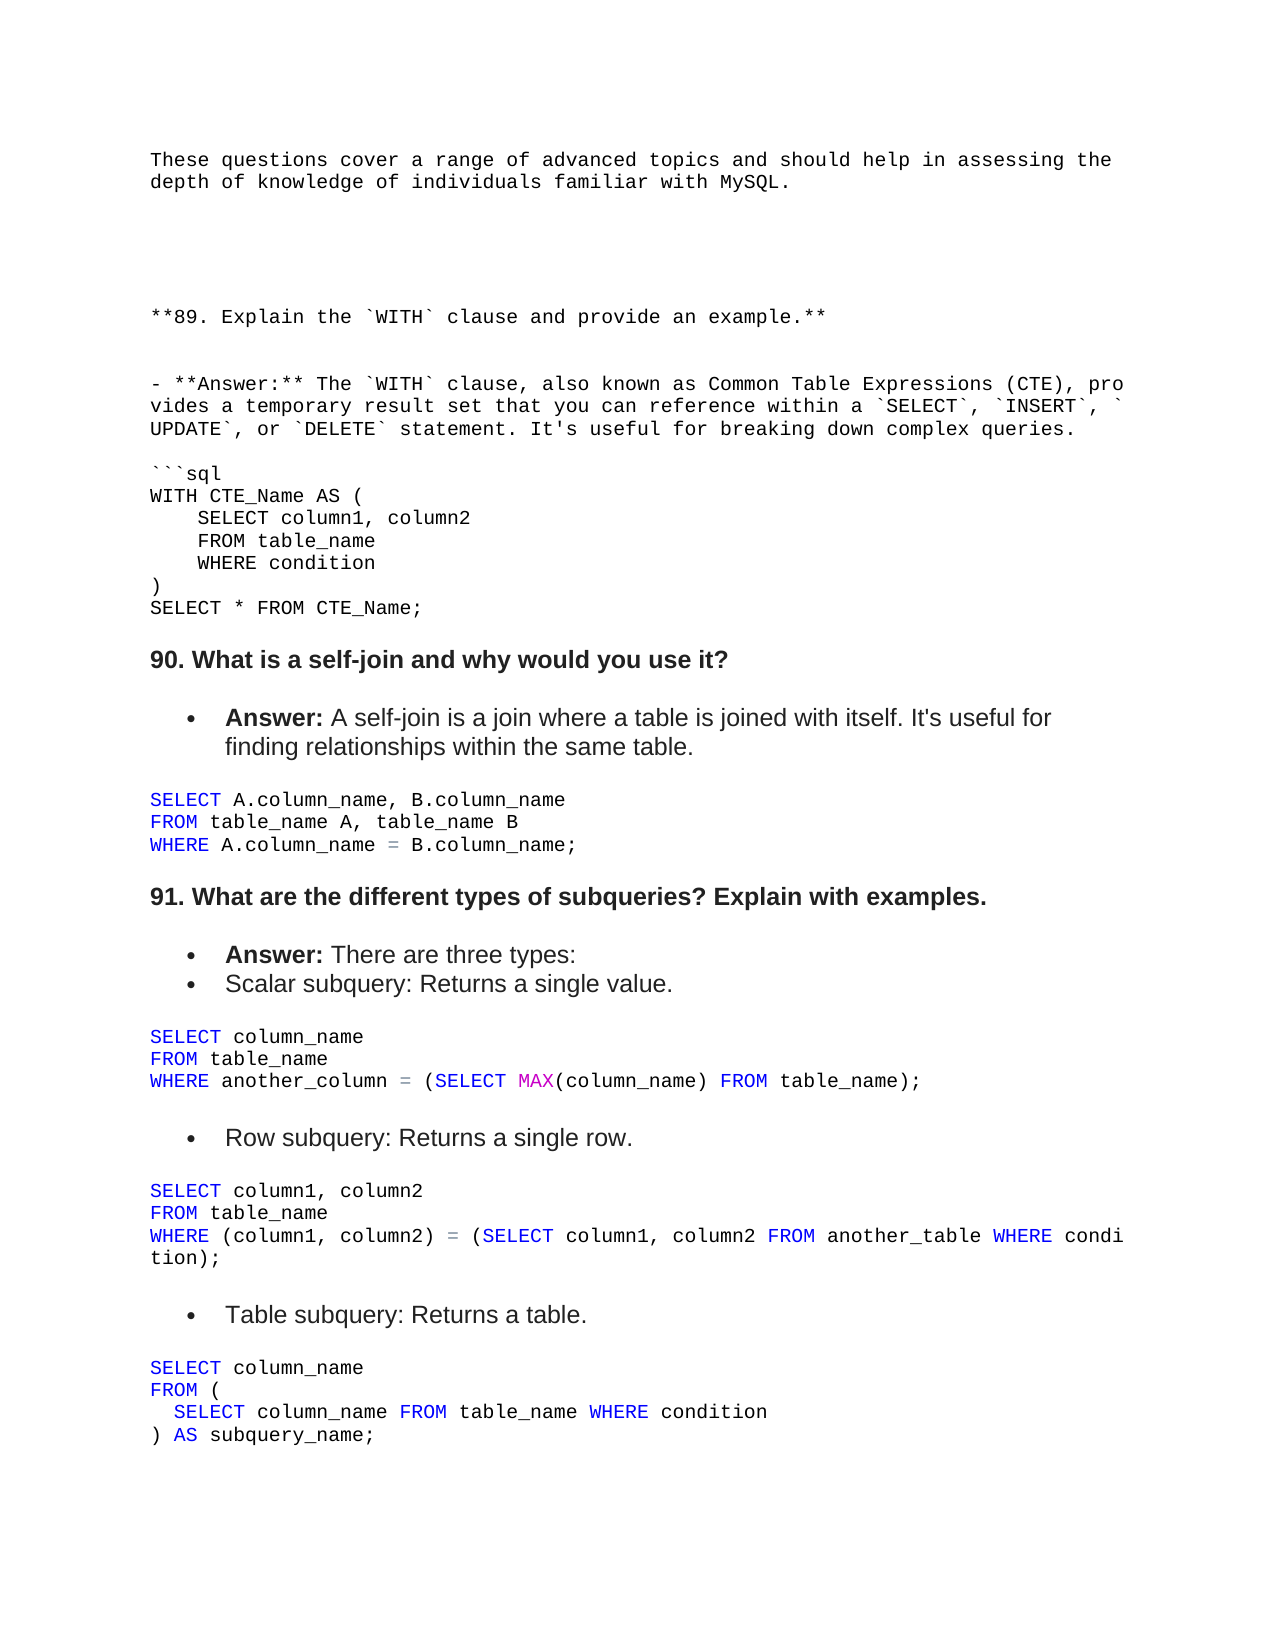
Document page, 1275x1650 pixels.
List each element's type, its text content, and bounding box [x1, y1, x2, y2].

list Table subquery: Returns a table. [187, 1300, 1125, 1328]
list Answer: There are three types: [187, 940, 1125, 969]
text 91. What are the different types of subqueries? Explain with examples. [150, 882, 1125, 911]
text SELECT column1, column2 FROM table_name WHERE (column1, column2) = (SELECT column1, column2 FROM another_table WHERE condition); [150, 1181, 1125, 1271]
text SELECT A.column_name, B.column_name FROM table_name A, table_name B WHERE A.column_name = B.column_name; [150, 790, 1125, 857]
list Answer: A self-join is a join where a table is joined with itself. It's useful for finding relationships within the same table. [187, 703, 1125, 761]
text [150, 150, 1125, 620]
text SELECT column_name FROM ( SELECT column_name FROM table_name WHERE condition ) AS subquery_name; [150, 1358, 1125, 1447]
list Row subquery: Returns a single row. [187, 1123, 1125, 1152]
list Scalar subquery: Returns a single value. [187, 969, 1125, 997]
text 90. What is a self-join and why would you use it? [150, 645, 1125, 674]
text SELECT column_name FROM table_name WHERE another_column = (SELECT MAX(column_name) FROM table_name); [150, 1027, 1125, 1094]
